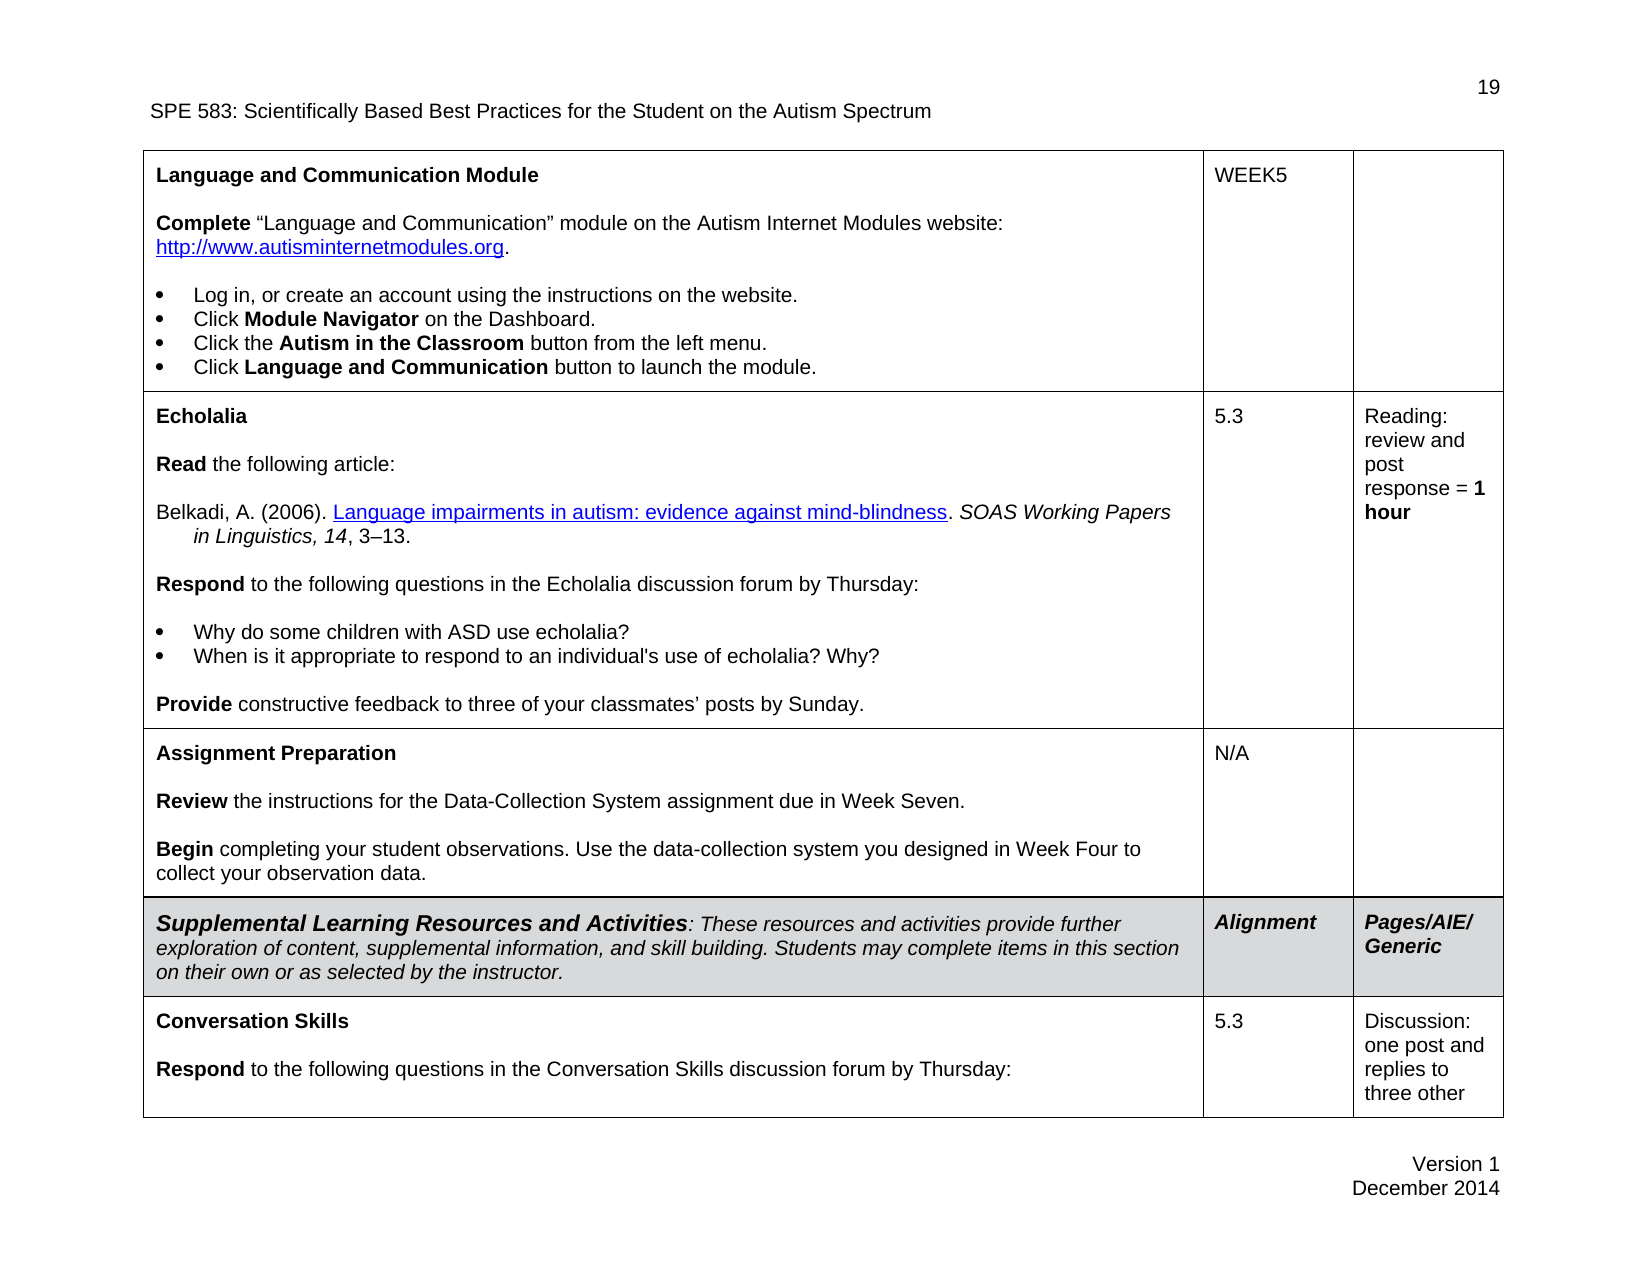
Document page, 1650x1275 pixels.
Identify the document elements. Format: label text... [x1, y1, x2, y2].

table_cell Assignment Preparation Review the instructions for the Data-Collection System assignment due in Week Seven. Begin completing your student observations. Use the data-collection system you designed in Week Four to collect your observation data. [144, 729, 1203, 896]
table_cell 5.3 [1204, 392, 1353, 728]
table_cell Pages/AIE/ Generic [1354, 898, 1503, 996]
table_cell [144, 997, 1203, 1117]
table_cell [1354, 729, 1503, 896]
table_cell Supplemental Learning Resources and Activities: These resources and activities provide further exploration of content, supplemental information, and skill building. Students may complete items in this section on their own or as selected by the instructor. [144, 898, 1203, 996]
table_cell N/A [1204, 729, 1353, 896]
table_cell Reading: review and post response = 1 hour [1354, 392, 1503, 728]
table_cell Alignment [1204, 898, 1353, 996]
table_cell 5.3 [1204, 997, 1353, 1117]
table_cell Echolalia Read the following article: Belkadi, A. (2006). Language impairments in autism: evidence against mind-blindness. SOAS Working Papers in Linguistics, 14, 3–13. Respond to the following questions in the Echolalia discussion forum by Thursday: Why do some children with ASD use echolalia? When is it appropriate to respond to an individual's use of echolalia? Why? Provide constructive feedback to three of your classmates’ posts by Sunday. [144, 392, 1203, 728]
table_cell [1354, 151, 1503, 391]
table_cell Language and Communication Module Complete “Language and Communication” module on the Autism Internet Modules website: http://www.autisminternetmodules.org. Log in, or create an account using the instructions on the website. Click Module Navigator on the Dashboard. Click the Autism in the Classroom button from the left menu. Click Language and Communication button to launch the module. [144, 151, 1203, 391]
table_cell WEEK5 [1204, 151, 1353, 391]
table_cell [1354, 997, 1503, 1117]
